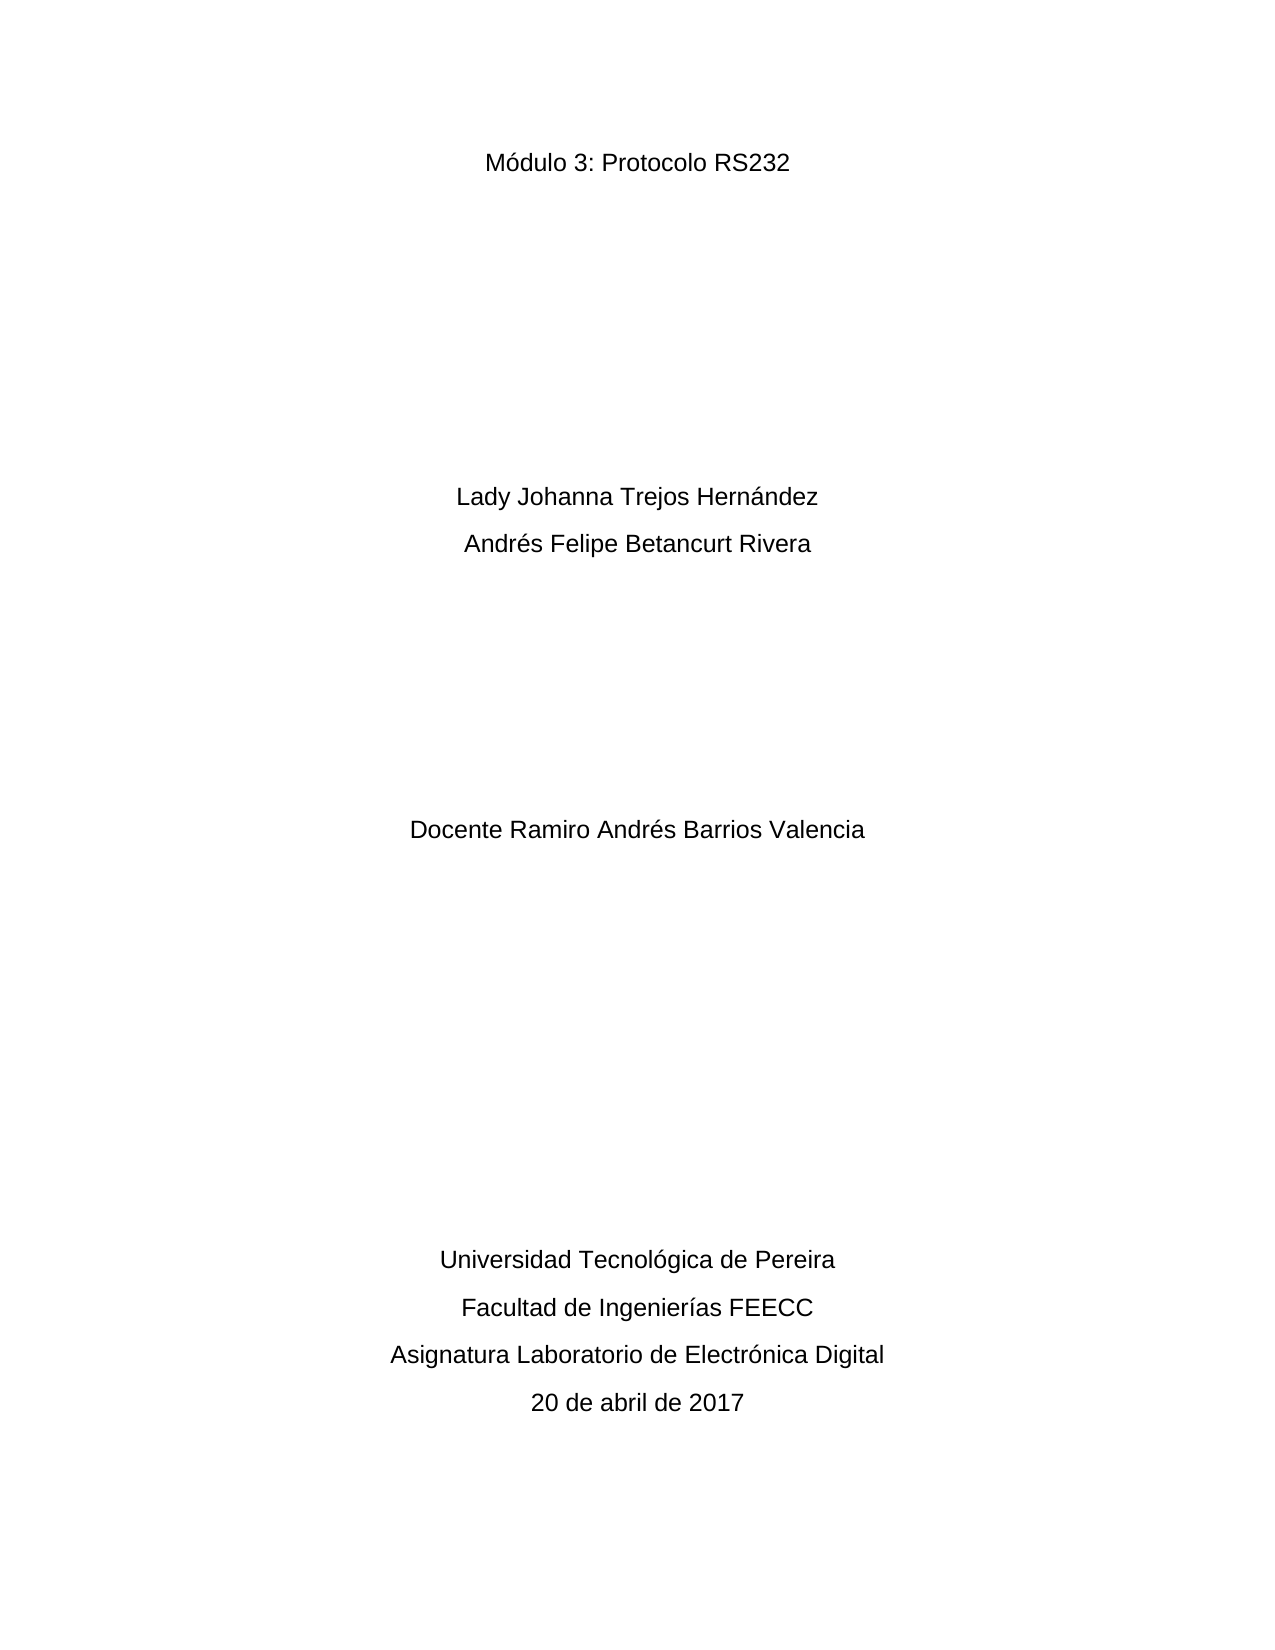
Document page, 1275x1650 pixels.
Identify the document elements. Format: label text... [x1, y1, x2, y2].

text Universidad Tecnológica de Pereira [177, 1245, 1098, 1274]
text Andrés Felipe Betancurt Rivera [177, 529, 1098, 558]
text 20 de abril de 2017 [177, 1388, 1098, 1417]
text Asignatura Laboratorio de Electrónica Digital [177, 1340, 1098, 1369]
text Módulo 3: Protocolo RS232 [177, 148, 1098, 176]
text Docente Ramiro Andrés Barrios Valencia [177, 816, 1098, 844]
text Facultad de Ingenierías FEECC [177, 1293, 1098, 1321]
text Lady Johanna Trejos Hernández [177, 482, 1098, 510]
